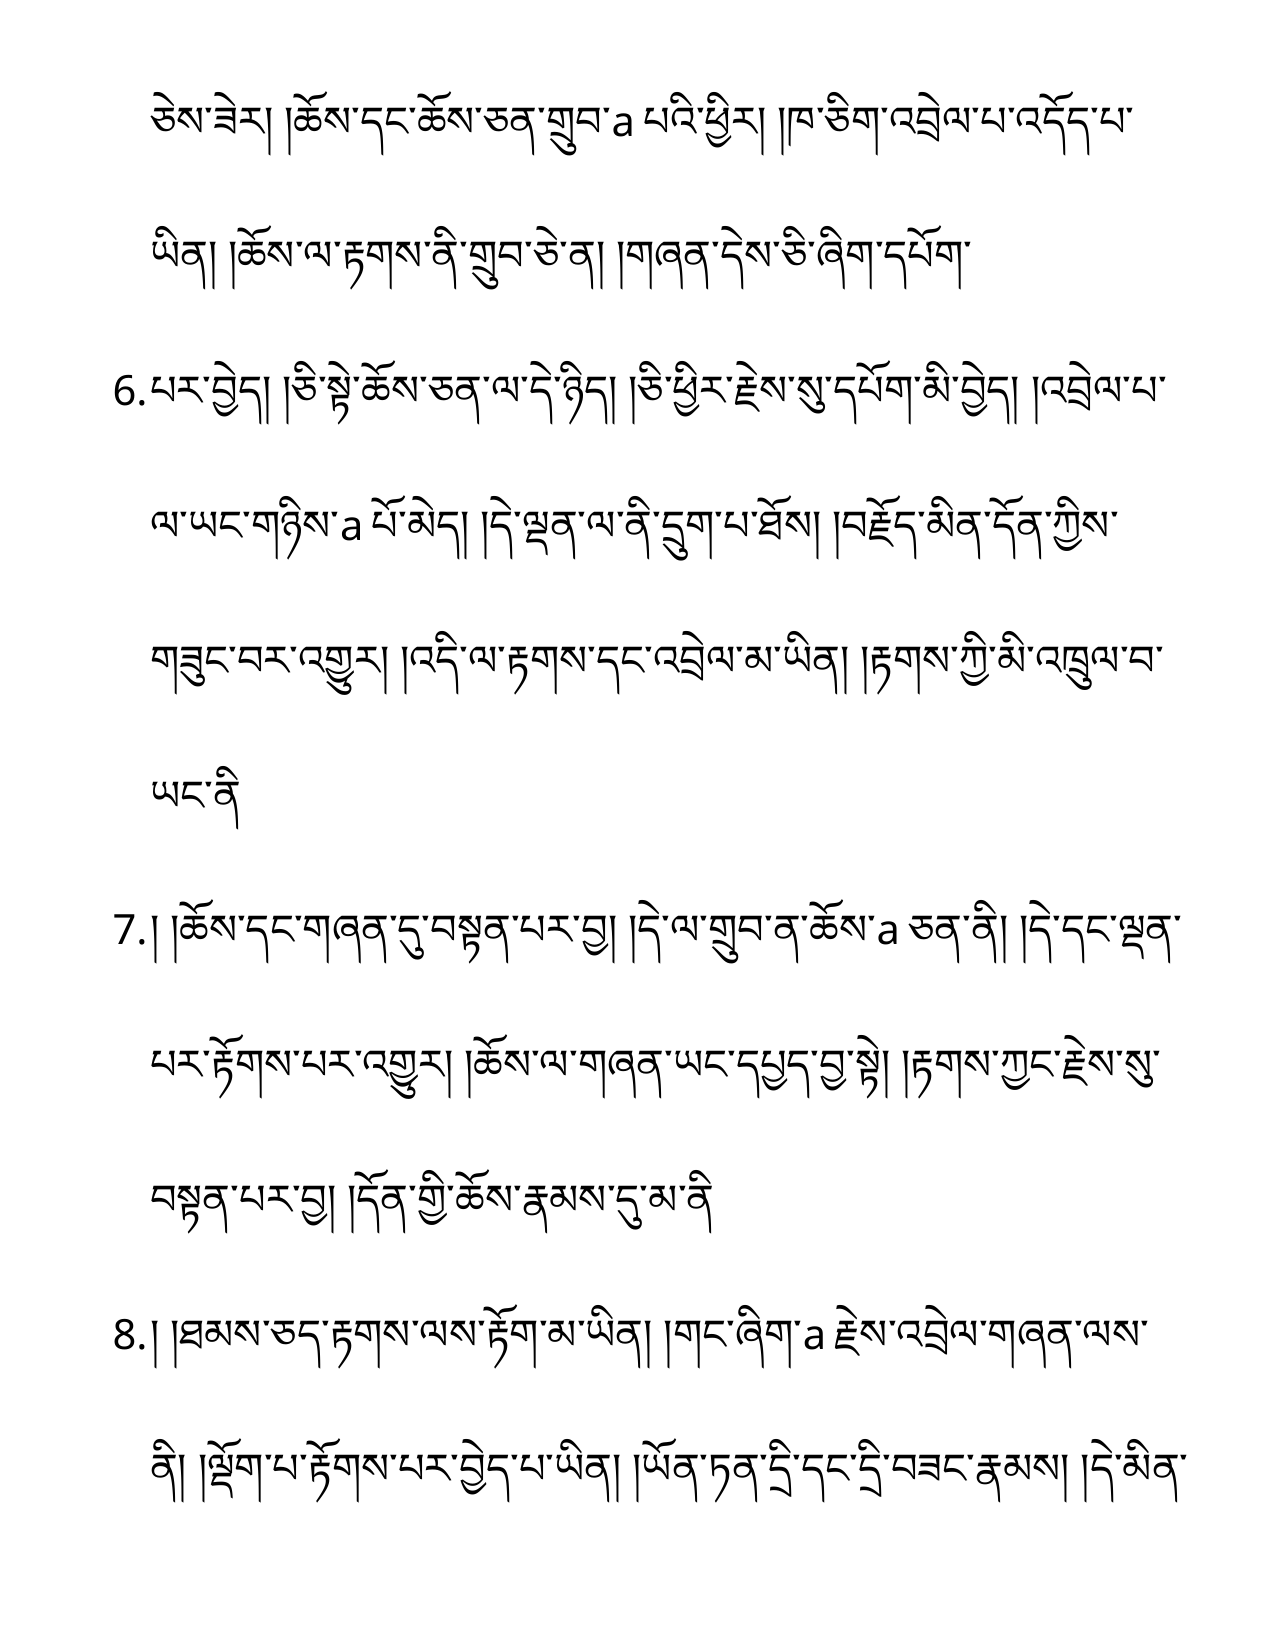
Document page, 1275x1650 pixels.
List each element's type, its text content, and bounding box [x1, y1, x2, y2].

list པར་བྱེད། །ཅི་སྟེ་ཆོས་ཅན་ལ་དེ་ཉིད། །ཅི་ཕྱིར་རྗེས་སུ་དཔོག་མི་བྱེད། །འབྲེལ་པ་ལ་ཡང་གཉིས་aཔོ་མེད། །དེ་ལྡན་ལ་ནི་དྲུག་པ་ཐོས། །བརྗོད་མིན་དོན་ཀྱིས་གཟུང་བར་འགྱུར། །འདི་ལ་རྟགས་དང་འབྲེལ་མ་ཡིན། །རྟགས་ཀྱི་མི་འཁྲུལ་བ་ཡང་ནི [112, 344, 1200, 866]
list ། །ཆོས་དང་གཞན་དུ་བསྟན་པར་བྱ། །དེ་ལ་གྲུབ་ན་ཆོས་aཅན་ནི། །དེ་དང་ལྡན་པར་རྟོགས་པར་འགྱུར། །ཆོས་ལ་གཞན་ཡང་དཔྱད་བྱ་སྟེ། །རྟགས་ཀྱང་རྗེས་སུ་བསྟན་པར་བྱ། །དོན་གྱི་ཆོས་རྣམས་དུ་མ་ནི [112, 884, 1200, 1271]
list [112, 75, 1200, 327]
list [112, 1288, 1200, 1540]
